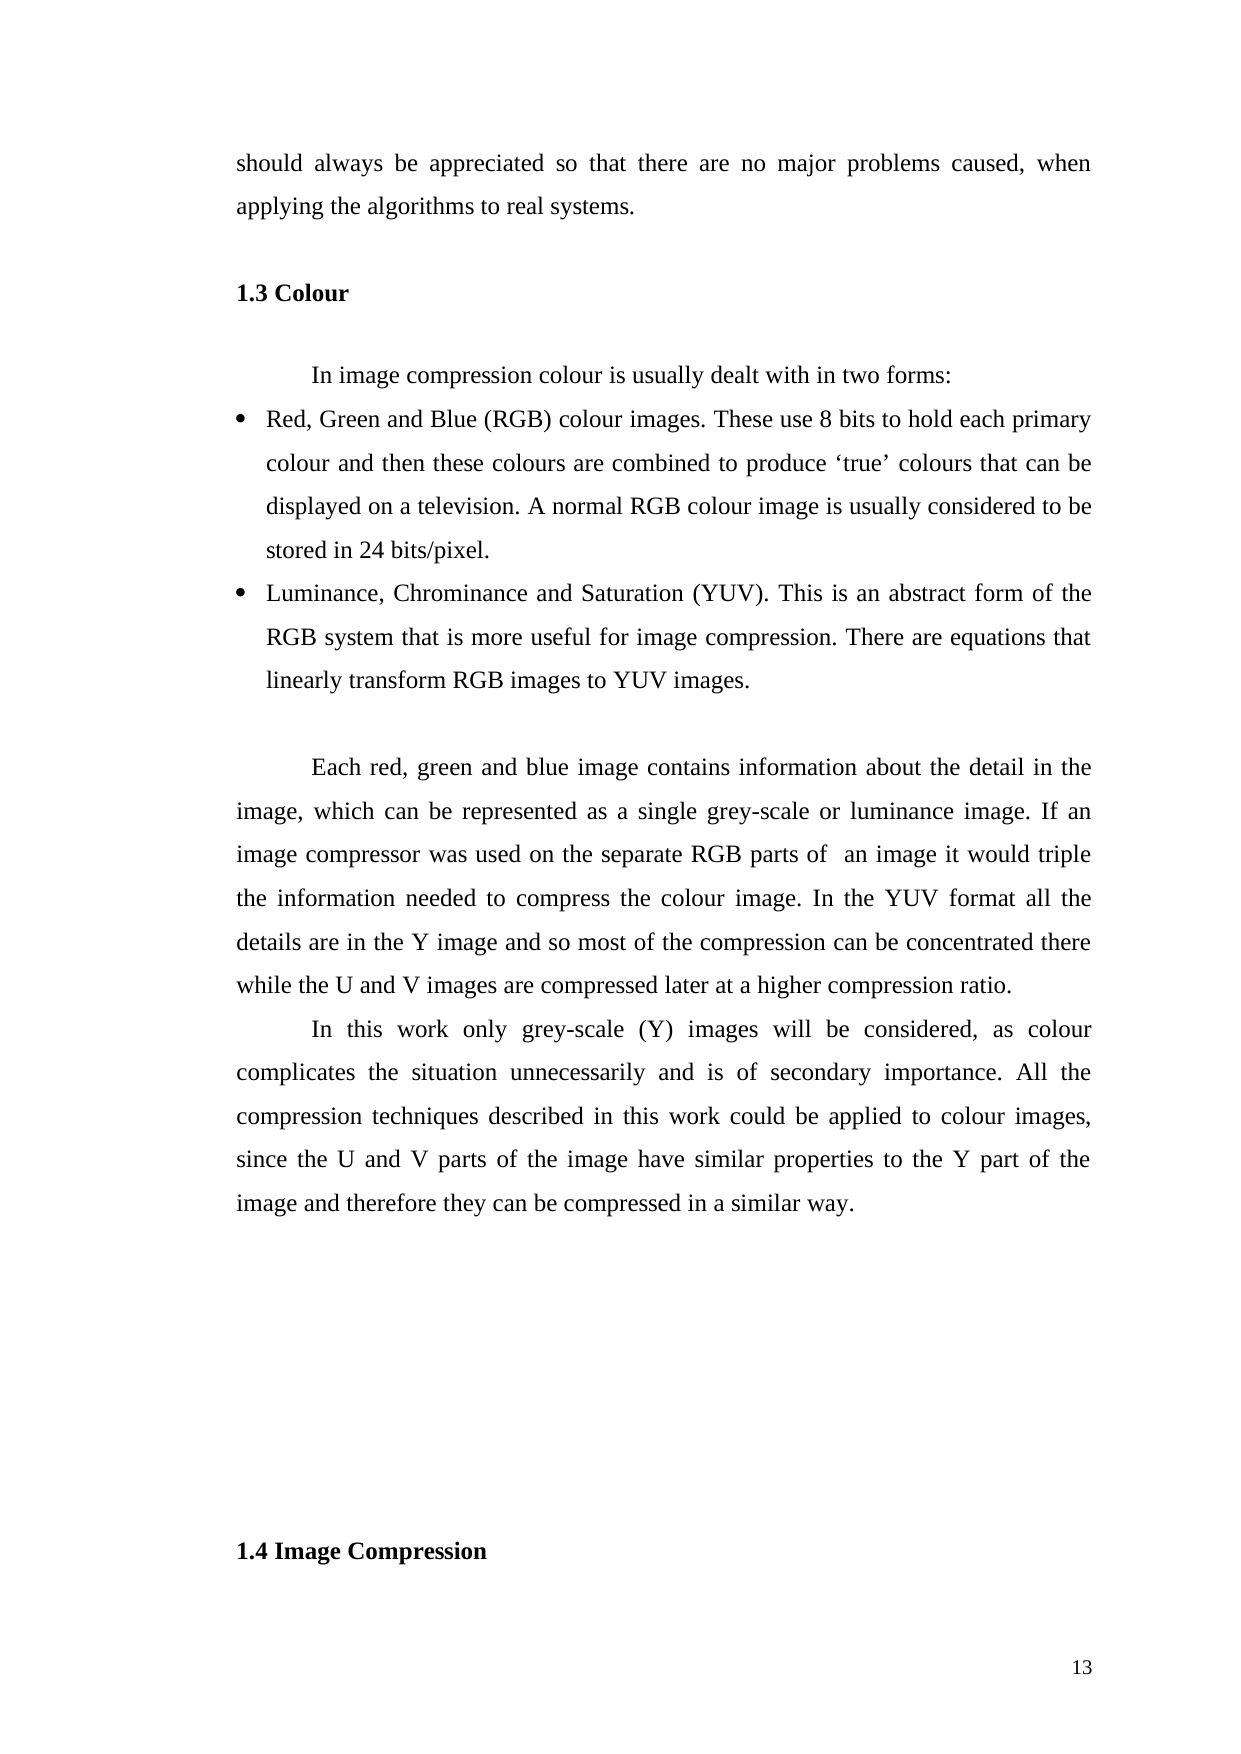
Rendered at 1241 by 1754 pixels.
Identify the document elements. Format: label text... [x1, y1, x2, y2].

text 1.3 Colour [236, 278, 1092, 307]
text 1.4 Image Compression [236, 1536, 1092, 1565]
list Red, Green and Blue (RGB) colour images. These use 8 bits to hold each primary colour and then these colours are combined to produce ‘true’ colours that can be displayed on a television. A normal RGB colour image is usually considered to be stored in 24 bits/pixel. [236, 404, 1092, 564]
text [236, 148, 1092, 220]
list Luminance, Chrominance and Saturation (YUV). This is an abstract form of the RGB system that is more useful for image compression. There are equations that linearly transform RGB images to YUV images. [236, 578, 1092, 694]
text In image compression colour is usually dealt with in two forms: [236, 360, 1092, 389]
text Each red, green and blue image contains information about the detail in the image, which can be represented as a single grey-scale or luminance image. If an image compressor was used on the separate RGB parts of an image it would triple the information needed to compress the colour image. In the YUV format all the details are in the Y image and so most of the compression can be concentrated there while the U and V images are compressed later at a higher compression ratio. [236, 752, 1092, 999]
text In this work only grey-scale (Y) images will be considered, as colour complicates the situation unnecessarily and is of secondary importance. All the compression techniques described in this work could be applied to colour images, since the U and V parts of the image have similar properties to the Y part of the image and therefore they can be compressed in a similar way. [236, 1013, 1092, 1217]
